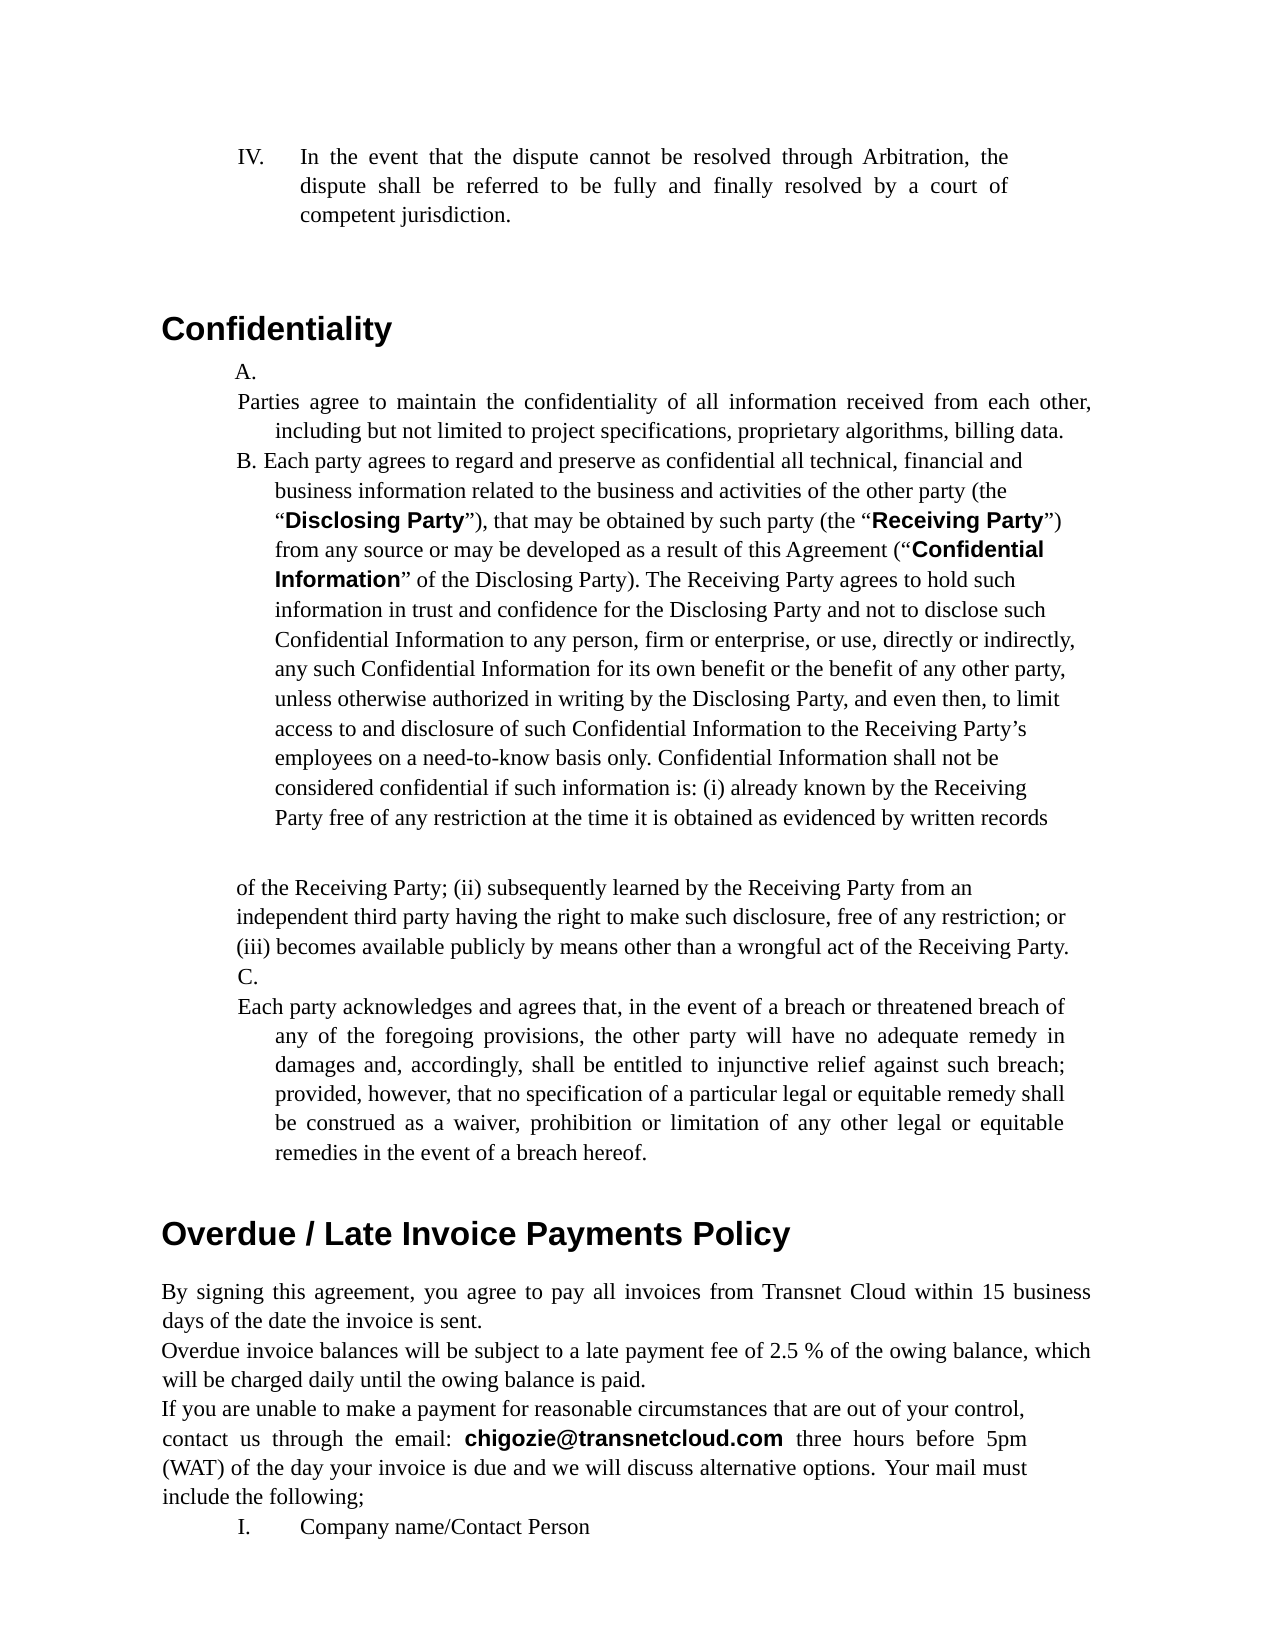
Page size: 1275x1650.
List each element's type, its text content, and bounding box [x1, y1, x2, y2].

text C. [237, 963, 1093, 989]
text By signing this agreement, you agree to pay all invoices from Transnet Cloud within 15 business days of the date the invoice is sent. [161, 1278, 1093, 1333]
text If you are unable to make a payment for reasonable circumstances that are out of your control, contact us through the email: chigozie@transnetcloud.com three hours before 5pm (WAT) of the day your invoice is due and we will discuss alternative options. Your mail must include the following; [161, 1396, 1027, 1509]
subtitle Confidentiality [161, 309, 1041, 347]
list Company name/Contact Person [237, 1513, 1093, 1539]
text of the Receiving Party; (ii) subsequently learned by the Receiving Party from an independent third party having the right to make such disclosure, free of any restriction; or (iii) becomes available publicly by means other than a wrongful act of the Receiving Party. [236, 874, 1079, 959]
text Parties agree to maintain the confidentiality of all information received from each other, including but not limited to project specifications, proprietary algorithms, billing data. [237, 388, 1093, 444]
list In the event that the dispute cannot be resolved through Arbitration, the dispute shall be referred to be fully and finally resolved by a court of competent jurisdiction. [237, 143, 1010, 227]
text Overdue invoice balances will be subject to a late payment fee of 2.5 % of the owing balance, which will be charged daily until the owing balance is paid. [161, 1337, 1093, 1392]
text B. Each party agrees to regard and preserve as confidential all technical, financial and business information related to the business and activities of the other party (the “Disclosing Party”), that may be obtained by such party (the “Receiving Party”) from any source or may be developed as a result of this Agreement (“Confidential Information” of the Disclosing Party). The Receiving Party agrees to hold such information in trust and confidence for the Disclosing Party and not to disclose such Confidential Information to any person, firm or enterprise, or use, directly or indirectly, any such Confidential Information for its own benefit or the benefit of any other party, unless otherwise authorized in writing by the Disclosing Party, and even then, to limit access to and disclosure of such Confidential Information to the Receiving Party’s employees on a need-to-know basis only. Confidential Information shall not be considered confidential if such information is: (i) already known by the Receiving Party free of any restriction at the time it is obtained as evidenced by written records [236, 447, 1079, 830]
text A. [125, 358, 1100, 385]
subtitle Overdue / Late Invoice Payments Policy [161, 1214, 1041, 1253]
text Each party acknowledges and agrees that, in the event of a breach or threatened breach of any of the foregoing provisions, the other party will have no adequate remedy in damages and, accordingly, shall be entitled to injunctive relief against such breach; provided, however, that no specification of a particular legal or equitable remedy shall be construed as a waiver, prohibition or limitation of any other legal or equitable remedies in the event of a breach hereof. [237, 993, 1066, 1165]
